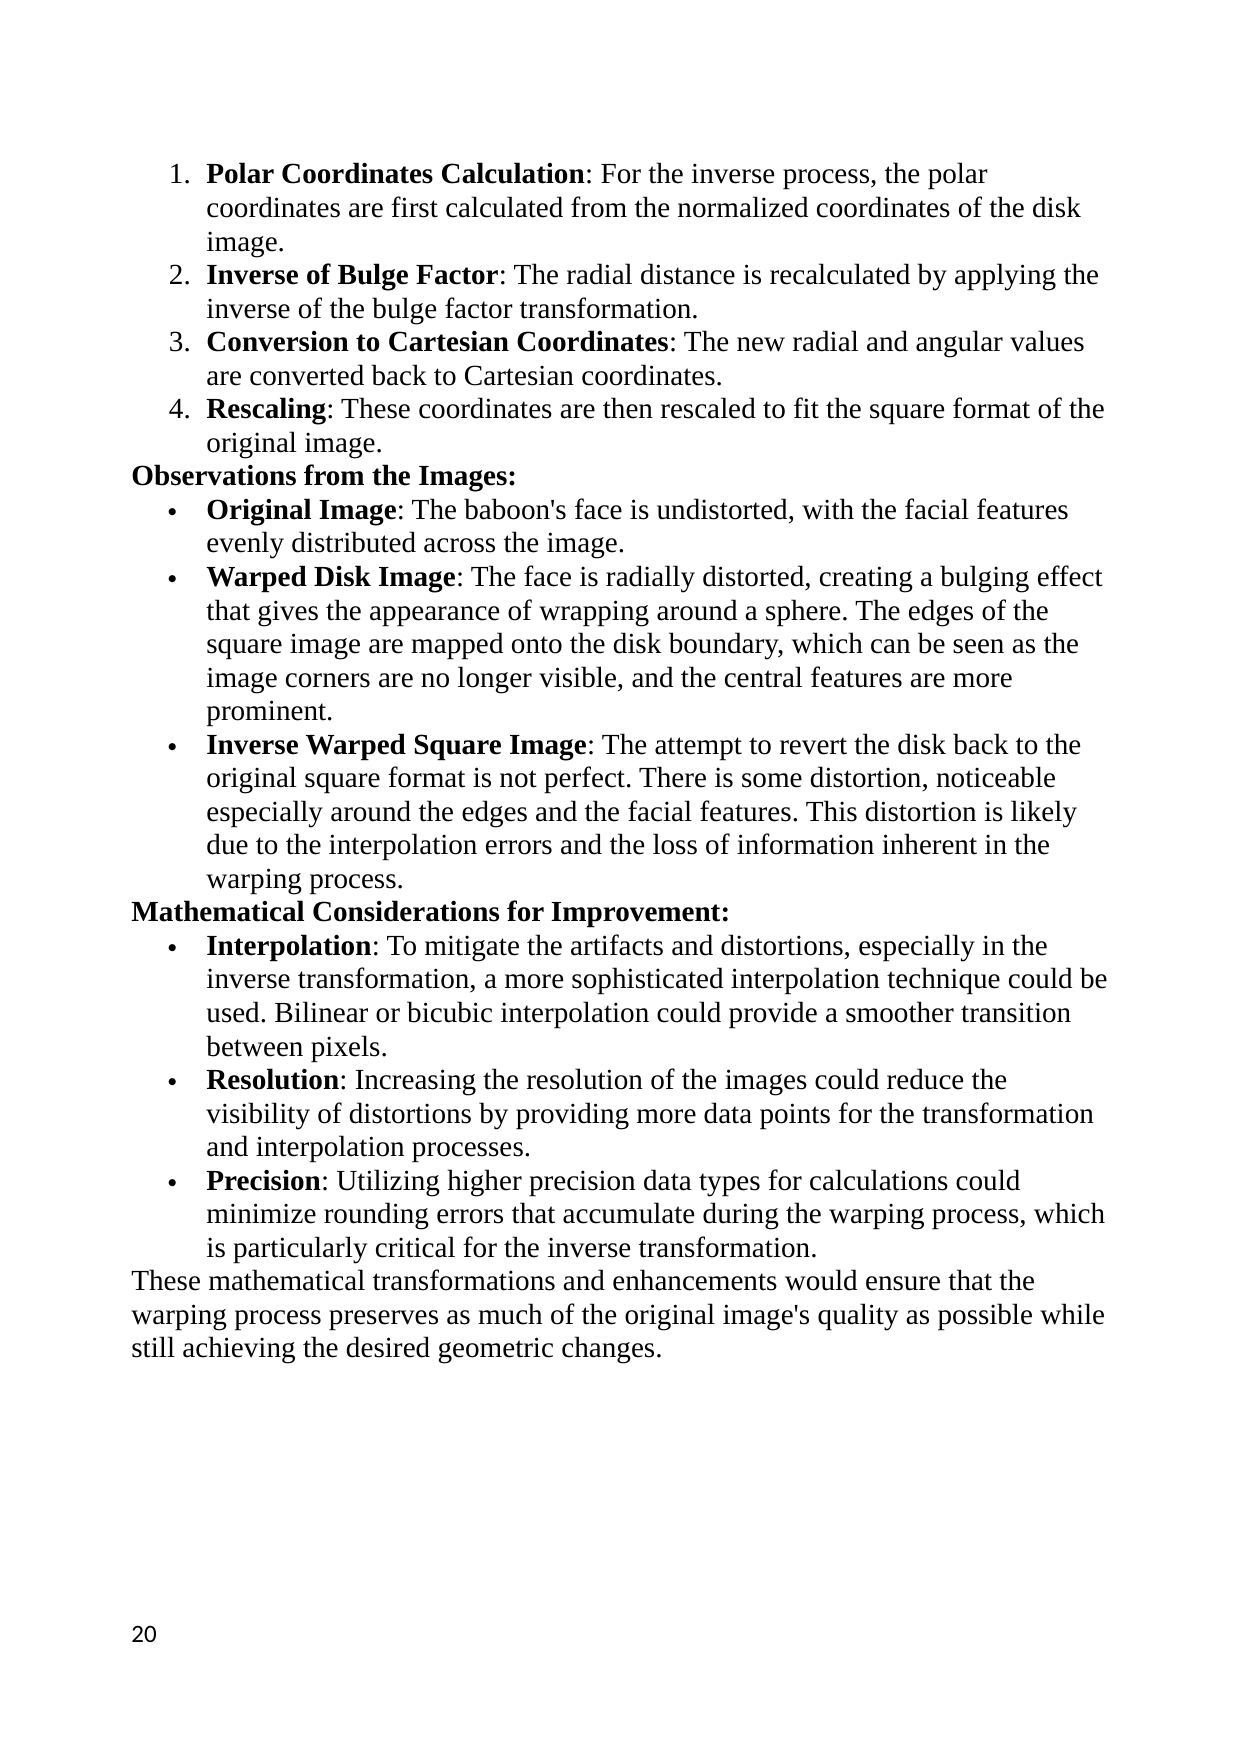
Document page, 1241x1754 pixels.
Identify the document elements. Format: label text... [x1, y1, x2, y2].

text These mathematical transformations and enhancements would ensure that the warping process preserves as much of the original image's quality as possible while still achieving the desired geometric changes.Top of Form [131, 1263, 1109, 1364]
list Original Image: The baboon's face is undistorted, with the facial features evenly distributed across the image. [169, 492, 1109, 559]
list Interpolation: To mitigate the artifacts and distortions, especially in the inverse transformation, a more sophisticated interpolation technique could be used. Bilinear or bicubic interpolation could provide a smoother transition between pixels. [169, 928, 1109, 1062]
list Precision: Utilizing higher precision data types for calculations could minimize rounding errors that accumulate during the warping process, which is particularly critical for the inverse transformation. [169, 1163, 1109, 1263]
list Rescaling: These coordinates are then rescaled to fit the square format of the original image. [169, 391, 1109, 458]
list Polar Coordinates Calculation: For the inverse process, the polar coordinates are first calculated from the normalized coordinates of the disk image. [169, 157, 1109, 257]
list Inverse of Bulge Factor: The radial distance is recalculated by applying the inverse of the bulge factor transformation. [169, 257, 1109, 324]
list Conversion to Cartesian Coordinates: The new radial and angular values are converted back to Cartesian coordinates. [169, 324, 1109, 391]
list Warped Disk Image: The face is radially distorted, creating a bulging effect that gives the appearance of wrapping around a sphere. The edges of the square image are mapped onto the disk boundary, which can be seen as the image corners are no longer visible, and the central features are more prominent. [169, 559, 1109, 727]
list Resolution: Increasing the resolution of the images could reduce the visibility of distortions by providing more data points for the transformation and interpolation processes. [169, 1062, 1109, 1163]
list Inverse Warped Square Image: The attempt to revert the disk back to the original square format is not perfect. There is some distortion, noticeable especially around the edges and the facial features. This distortion is likely due to the interpolation errors and the loss of information inherent in the warping process. [169, 727, 1109, 894]
text Observations from the Images: [131, 458, 1109, 492]
text Mathematical Considerations for Improvement: [131, 894, 1109, 928]
